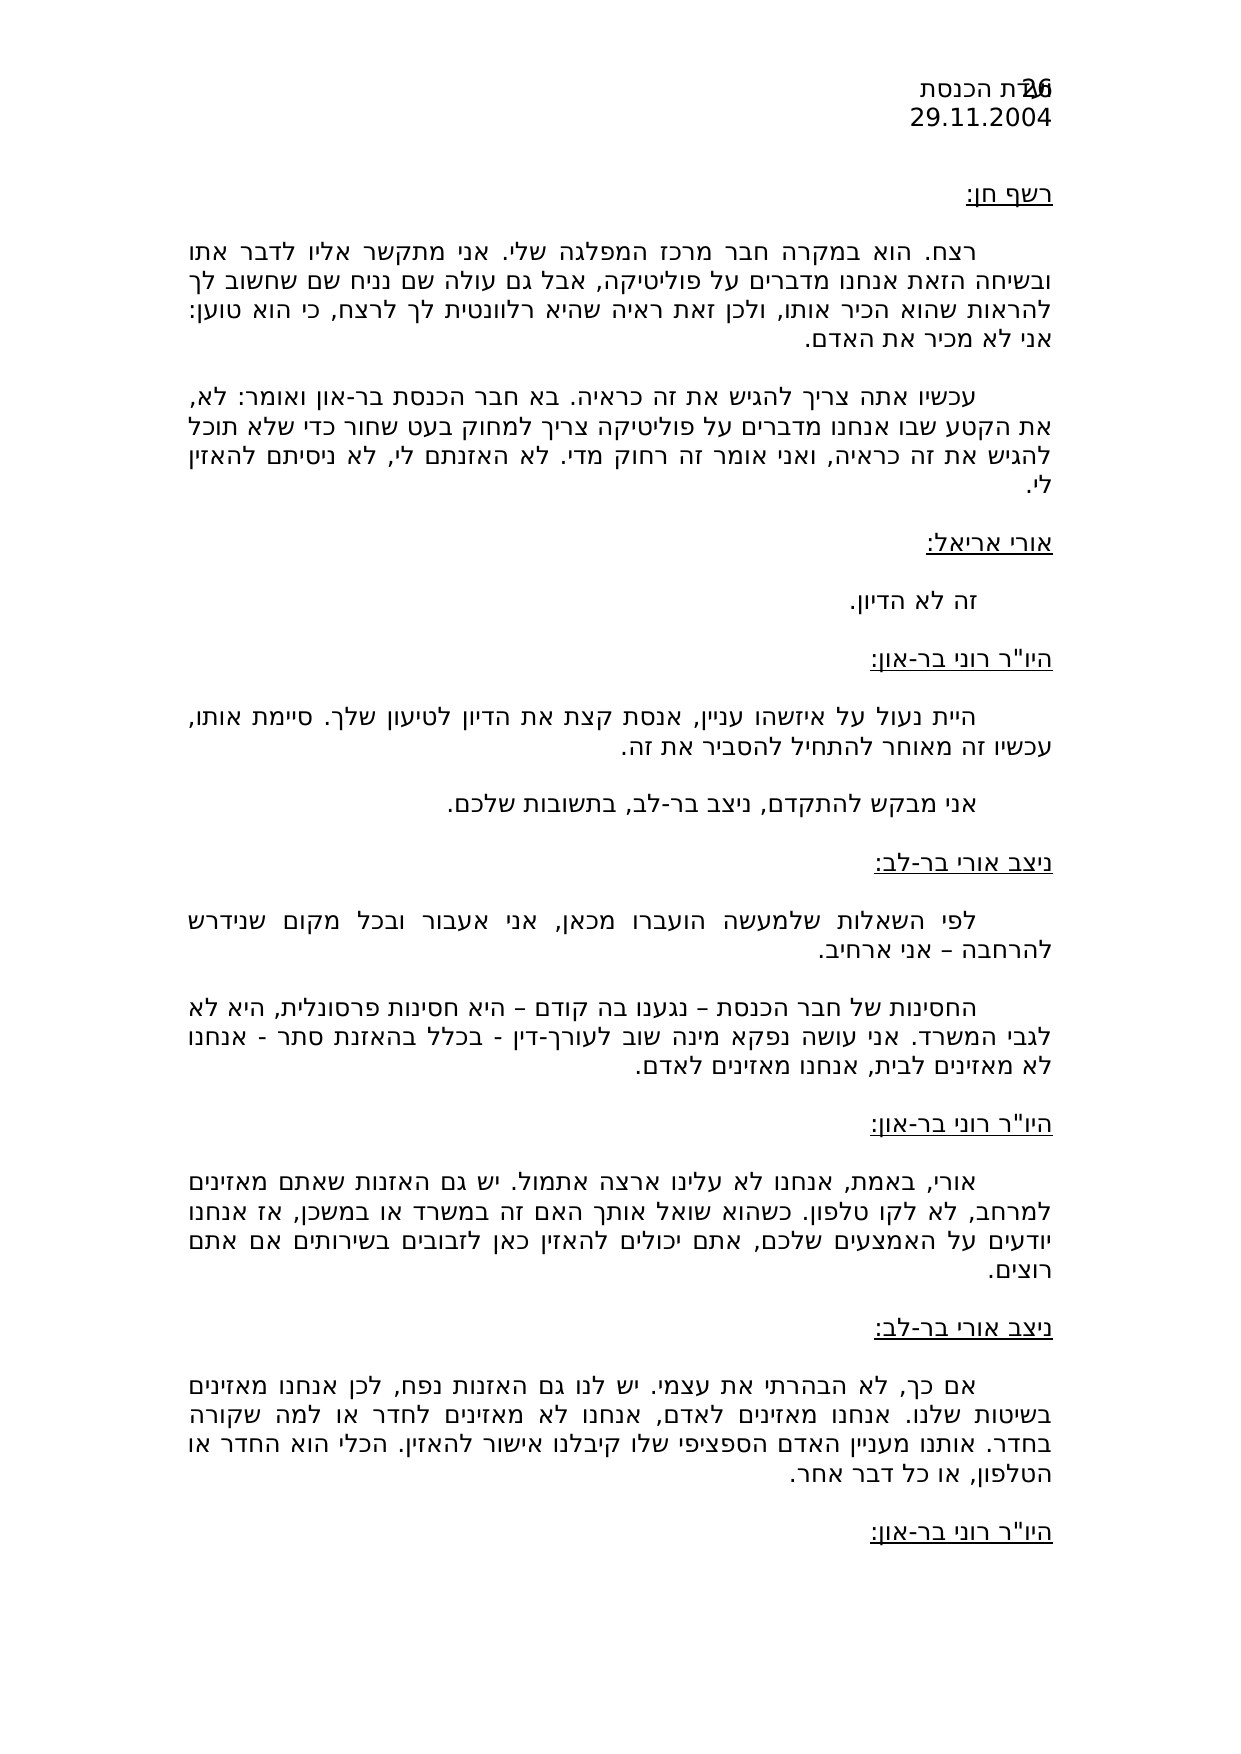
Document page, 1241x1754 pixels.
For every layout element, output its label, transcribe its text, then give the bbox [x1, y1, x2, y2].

text לפי השאלות שלמעשה הועברו מכאן, אני אעבור ובכל מקום שנידרש להרחבה – אני ארחיב. [187, 906, 1053, 964]
text החסינות של חבר הכנסת – נגענו בה קודם – היא חסינות פרסונלית, היא לא לגבי המשרד. אני עושה נפקא מינה שוב לעורך-דין - בכלל בהאזנת סתר - אנחנו לא מאזינים לבית, אנחנו מאזינים לאדם. [187, 993, 1053, 1080]
text אני מבקש להתקדם, ניצב בר-לב, בתשובות שלכם. [187, 789, 1053, 819]
text אם כך, לא הבהרתי את עצמי. יש לנו גם האזנות נפח, לכן אנחנו מאזינים בשיטות שלנו. אנחנו מאזינים לאדם, אנחנו לא מאזינים לחדר או למה שקורה בחדר. אותנו מעניין האדם הספציפי שלו קיבלנו אישור להאזין. הכלי הוא החדר או הטלפון, או כל דבר אחר. [187, 1371, 1053, 1488]
text עכשיו אתה צריך להגיש את זה כראיה. בא חבר הכנסת בר-און ואומר: לא, את הקטע שבו אנחנו מדברים על פוליטיקה צריך למחוק בעט שחור כדי שלא תוכל להגיש את זה כראיה, ואני אומר זה רחוק מדי. לא האזנתם לי, לא ניסיתם להאזין לי. [187, 382, 1053, 499]
text אורי, באמת, אנחנו לא עלינו ארצה אתמול. יש גם האזנות שאתם מאזינים למרחב, לא לקו טלפון. כשהוא שואל אותך האם זה במשרד או במשכן, אז אנחנו יודעים על האמצעים שלכם, אתם יכולים להאזין כאן לזבובים בשירותים אם אתם רוצים. [187, 1167, 1053, 1284]
text ניצב אורי בר-לב: [187, 819, 1053, 877]
text היו"ר רוני בר-און: [187, 1080, 1053, 1139]
text אורי אריאל: [187, 499, 1053, 557]
text רצח. הוא במקרה חבר מרכז המפלגה שלי. אני מתקשר אליו לדבר אתו ובשיחה הזאת אנחנו מדברים על פוליטיקה, אבל גם עולה שם נניח שם שחשוב לך להראות שהוא הכיר אותו, ולכן זאת ראיה שהיא רלוונטית לך לרצח, כי הוא טוען: אני לא מכיר את האדם. [187, 237, 1053, 354]
text זה לא הדיון. [187, 586, 1053, 615]
text היו"ר רוני בר-און: [187, 1488, 1053, 1546]
text היית נעול על איזשהו עניין, אנסת קצת את הדיון לטיעון שלך. סיימת אותו, עכשיו זה מאוחר להתחיל להסביר את זה. [187, 702, 1053, 761]
text ניצב אורי בר-לב: [187, 1284, 1053, 1342]
text רשף חן: [187, 150, 1053, 208]
text היו"ר רוני בר-און: [187, 615, 1053, 674]
